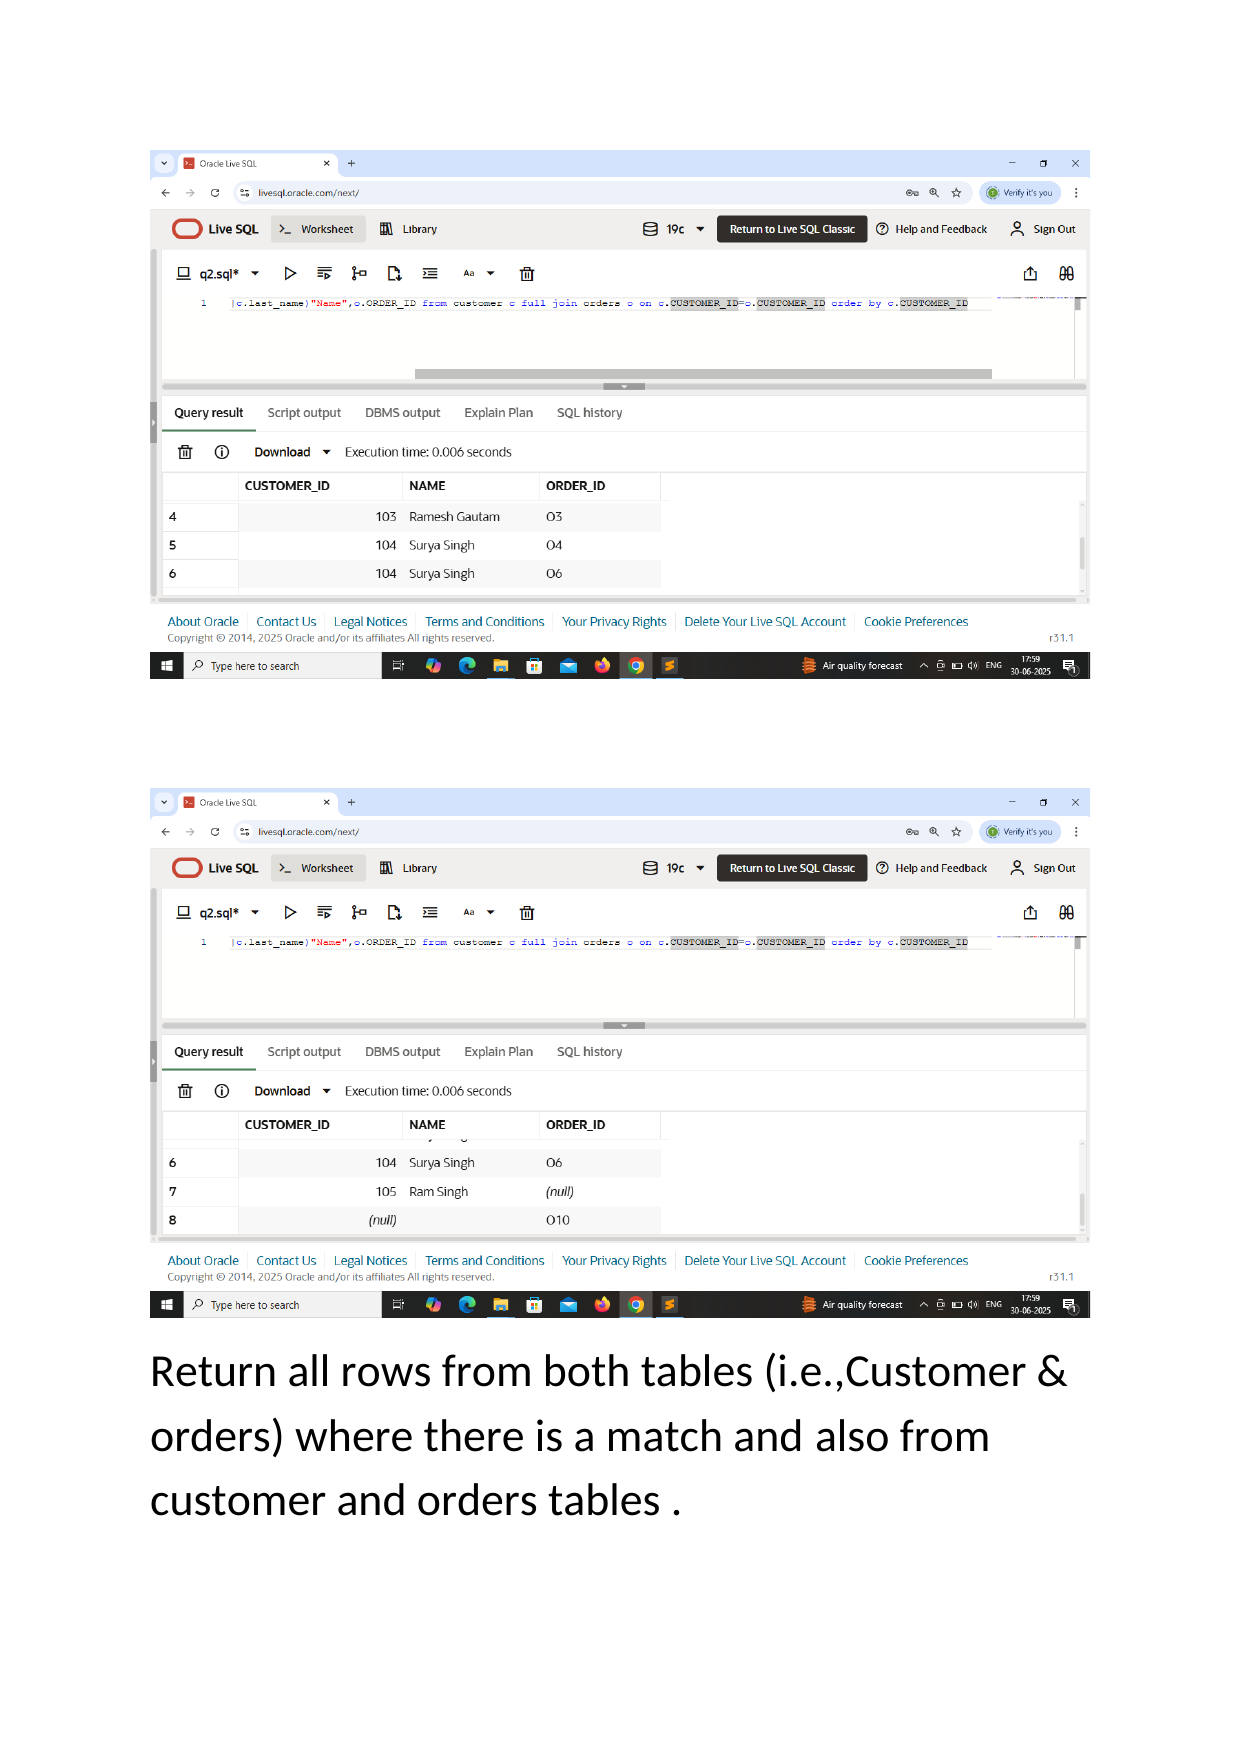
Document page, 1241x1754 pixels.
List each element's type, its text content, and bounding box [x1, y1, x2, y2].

text Return all rows from both tables (i.e.,Customer & orders) where there is a match and also from customer and orders tables . [150, 1342, 1090, 1527]
picture [150, 788, 1091, 1318]
picture [150, 150, 1091, 679]
